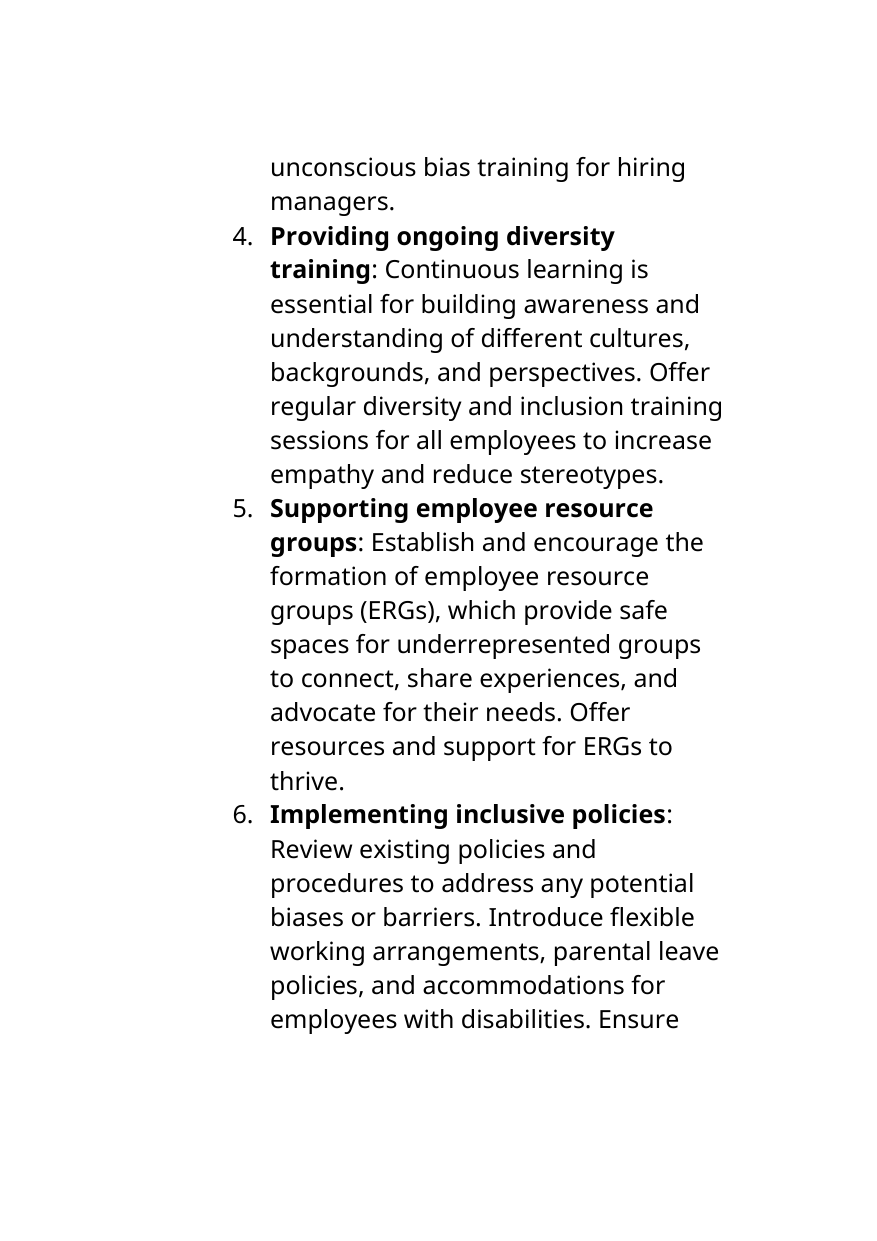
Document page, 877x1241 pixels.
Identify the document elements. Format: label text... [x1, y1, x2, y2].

list Supporting employee resource groups: Establish and encourage the formation of employee resource groups (ERGs), which provide safe spaces for underrepresented groups to connect, share experiences, and advocate for their needs. Offer resources and support for ERGs to thrive. [232, 491, 727, 797]
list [232, 797, 727, 1036]
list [232, 150, 727, 218]
list Providing ongoing diversity training: Continuous learning is essential for building awareness and understanding of different cultures, backgrounds, and perspectives. Offer regular diversity and inclusion training sessions for all employees to increase empathy and reduce stereotypes. [232, 218, 727, 491]
